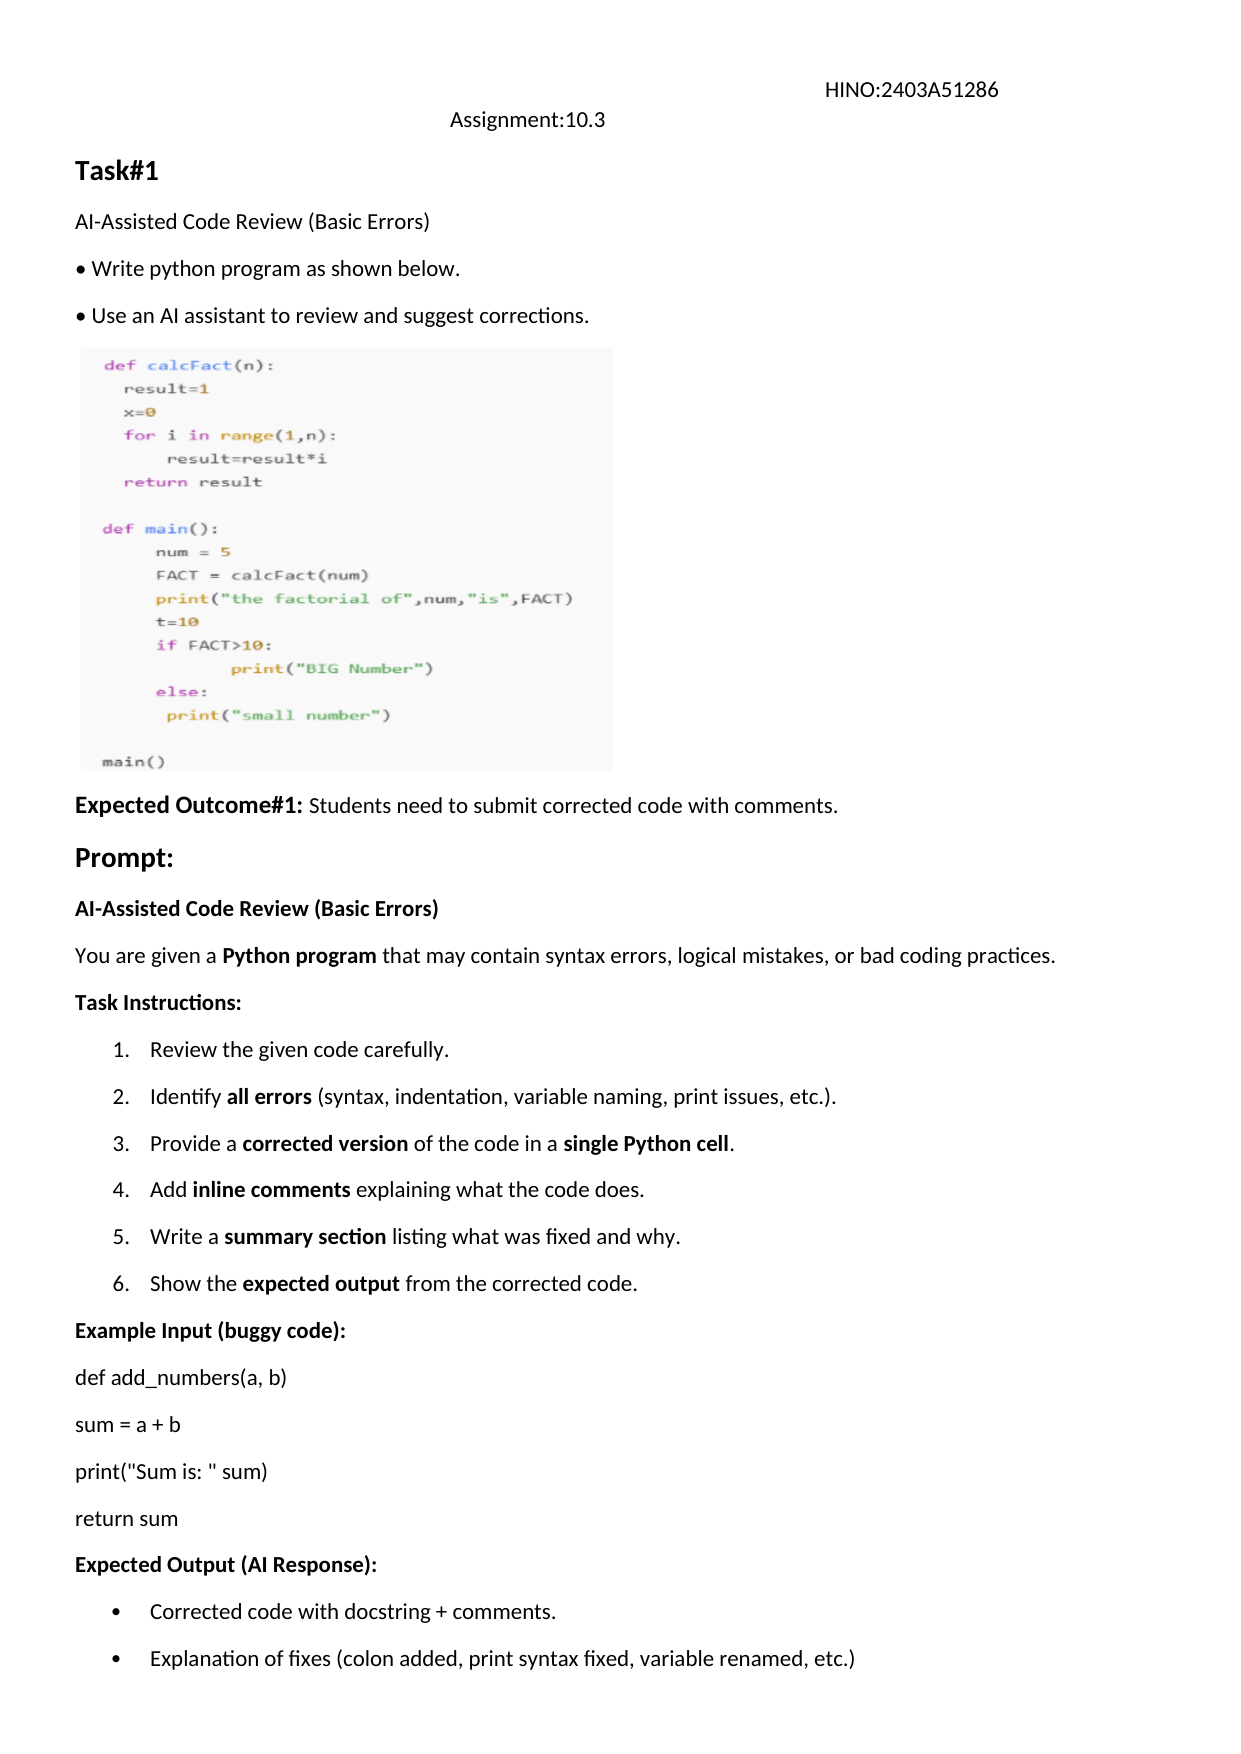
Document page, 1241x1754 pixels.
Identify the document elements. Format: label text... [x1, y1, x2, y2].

list Add inline comments explaining what the code does. [112, 1176, 1165, 1204]
text Expected Output (AI Response): [75, 1551, 1165, 1579]
list Write a summary section listing what was fixed and why. [112, 1222, 1165, 1251]
text def add_numbers(a, b) [75, 1363, 1165, 1391]
list Identify all errors (syntax, indentation, variable naming, print issues, etc.). [112, 1082, 1165, 1110]
list Provide a corrected version of the code in a single Python cell. [112, 1129, 1165, 1157]
text • Write python program as shown below. [75, 254, 1165, 282]
list Explanation of fixes (colon added, print syntax fixed, variable renamed, etc.) [112, 1644, 1165, 1672]
list Corrected code with docstring + comments. [112, 1597, 1165, 1626]
text HINO:2403A51286 Assignment:10.3 [75, 75, 1165, 133]
text Task Instructions: [75, 988, 1165, 1016]
list Show the expected output from the corrected code. [112, 1269, 1165, 1297]
text • Use an AI assistant to review and suggest corrections. [75, 301, 1165, 329]
text AI-Assisted Code Review (Basic Errors) [75, 894, 1165, 922]
text Task#1 [75, 152, 1165, 188]
text Example Input (buggy code): [75, 1316, 1165, 1344]
text You are given a Python program that may contain syntax errors, logical mistakes, or bad coding practices. [75, 941, 1165, 969]
text sum = a + b [75, 1410, 1165, 1438]
list Review the given code carefully. [112, 1035, 1165, 1063]
text return sum [75, 1504, 1165, 1532]
text AI-Assisted Code Review (Basic Errors) [75, 207, 1165, 235]
text Prompt: [75, 839, 1165, 875]
text print("Sum is: " sum) [75, 1457, 1165, 1485]
picture [75, 347, 614, 771]
text Expected Outcome#1: Students need to submit corrected code with comments. [75, 790, 1165, 820]
